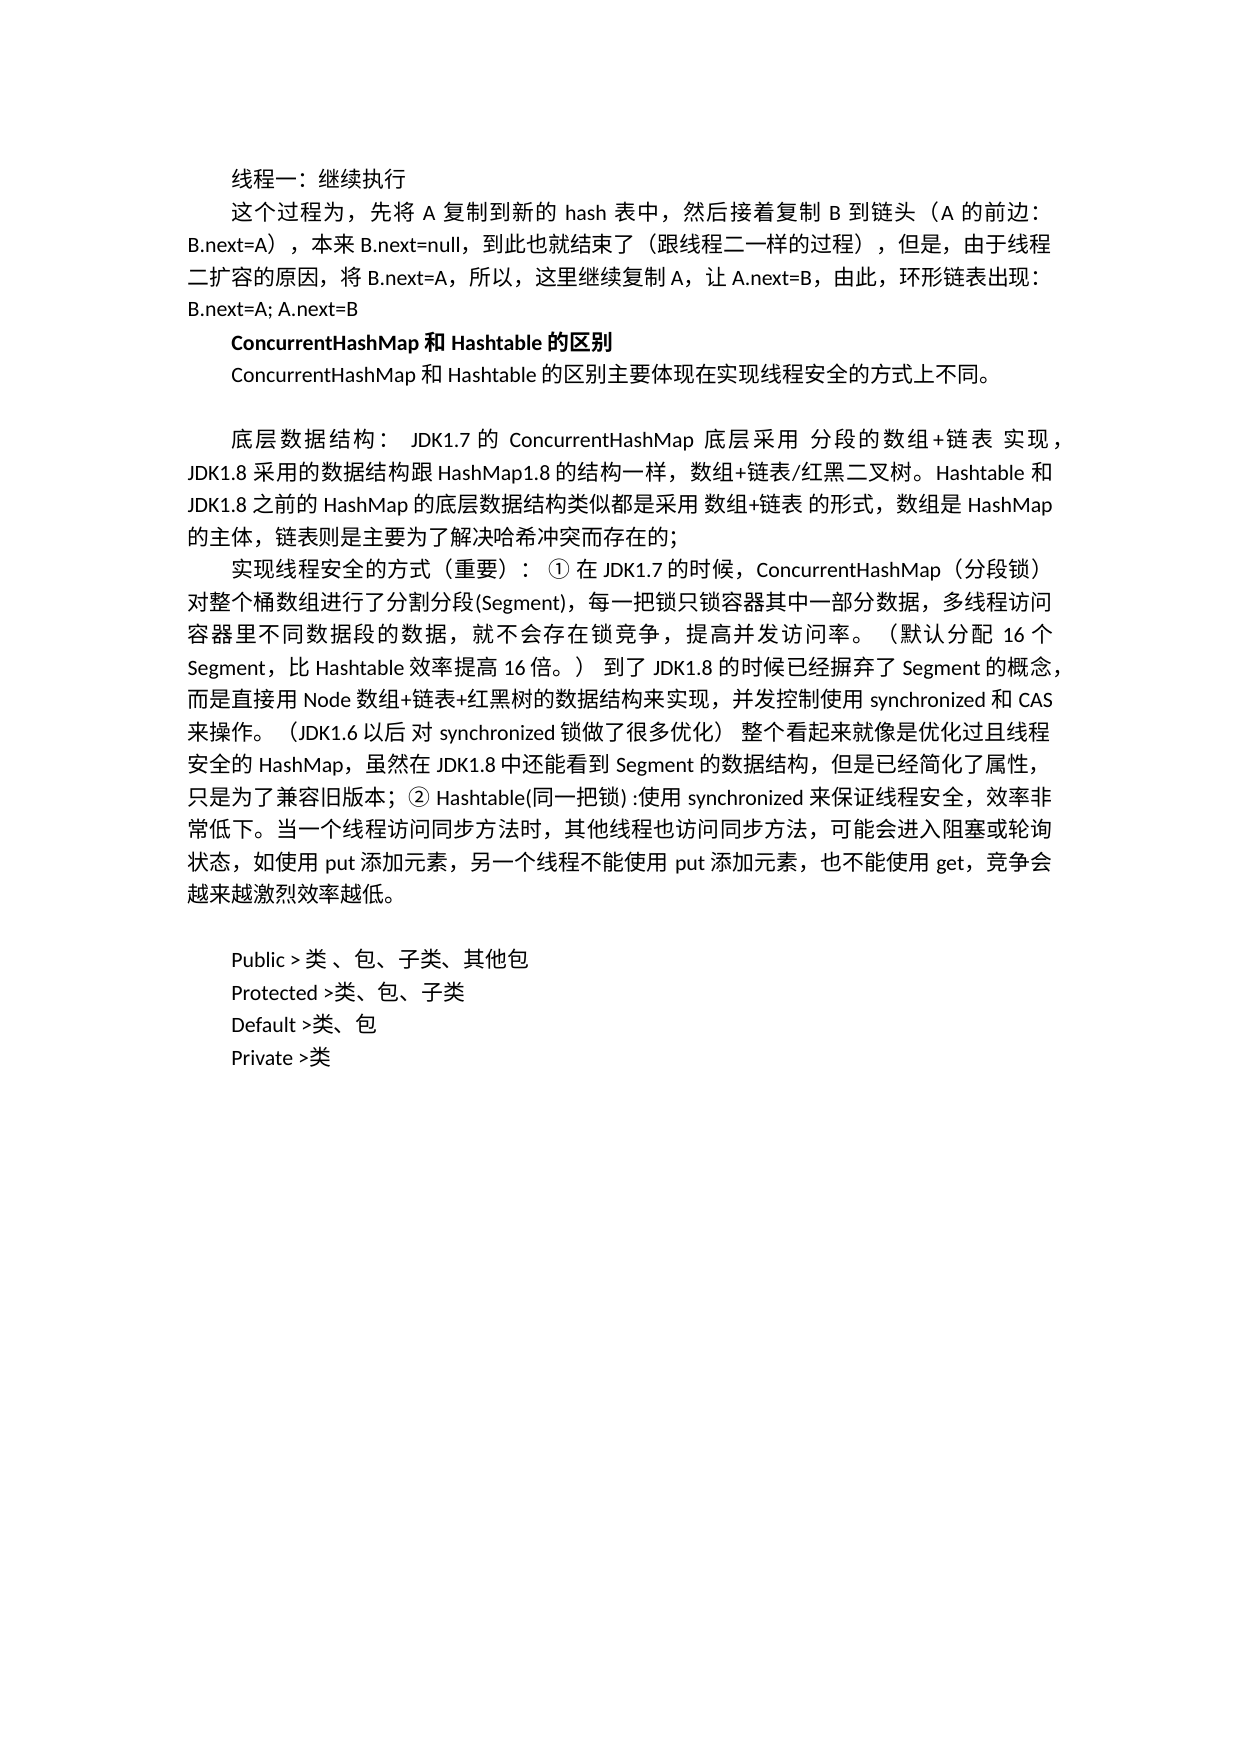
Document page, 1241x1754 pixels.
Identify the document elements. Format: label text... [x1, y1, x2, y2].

text ConcurrentHashMap 和 Hashtable 的区别主要体现在实现线程安全的方式上不同。 [187, 357, 1053, 389]
text 线程一：继续执行 [187, 162, 1053, 194]
text 底层数据结构： JDK1.7的 ConcurrentHashMap 底层采用 分段的数组+链表 实现，JDK1.8 采用的数据结构跟HashMap1.8的结构一样，数组+链表/红黑二叉树。Hashtable 和 JDK1.8 之前的 HashMap 的底层数据结构类似都是采用 数组+链表 的形式，数组是 HashMap 的主体，链表则是主要为了解决哈希冲突而存在的； [187, 422, 1053, 552]
text Protected >类、包、子类 [187, 974, 1053, 1007]
text 实现线程安全的方式（重要）： ① 在JDK1.7的时候，ConcurrentHashMap（分段锁） 对整个桶数组进行了分割分段(Segment)，每一把锁只锁容器其中一部分数据，多线程访问容器里不同数据段的数据，就不会存在锁竞争，提高并发访问率。（默认分配16个Segment，比Hashtable效率提高16倍。） 到了 JDK1.8 的时候已经摒弃了Segment的概念，而是直接用 Node 数组+链表+红黑树的数据结构来实现，并发控制使用 synchronized 和 CAS 来操作。（JDK1.6以后 对 synchronized锁做了很多优化） 整个看起来就像是优化过且线程安全的 HashMap，虽然在JDK1.8中还能看到 Segment 的数据结构，但是已经简化了属性，只是为了兼容旧版本；② Hashtable(同一把锁) :使用 synchronized 来保证线程安全，效率非常低下。当一个线程访问同步方法时，其他线程也访问同步方法，可能会进入阻塞或轮询状态，如使用 put 添加元素，另一个线程不能使用 put 添加元素，也不能使用 get，竞争会越来越激烈效率越低。 [187, 552, 1053, 909]
text ConcurrentHashMap 和 Hashtable 的区别 [187, 324, 1053, 357]
text Public > 类 、包、子类、其他包 [187, 942, 1053, 974]
text Private >类 [187, 1039, 1053, 1072]
text Default >类、包 [187, 1007, 1053, 1039]
